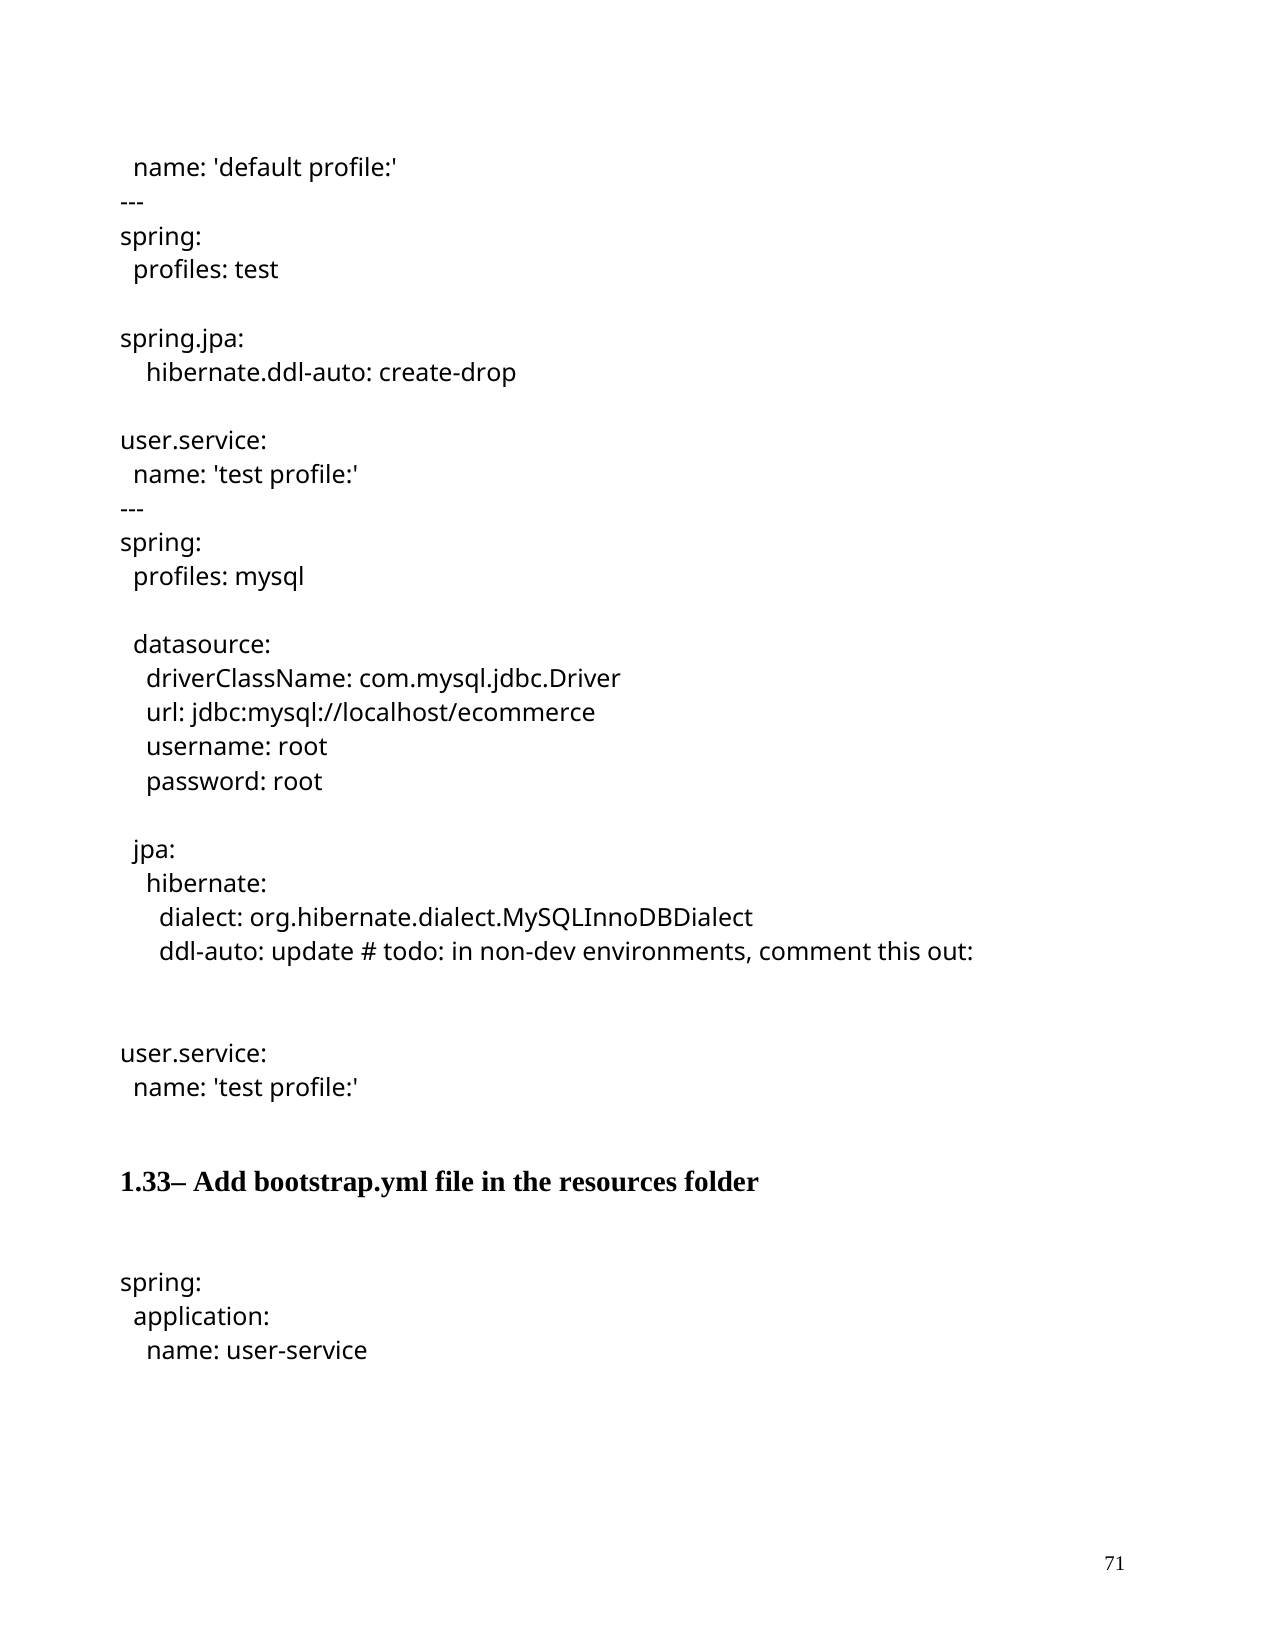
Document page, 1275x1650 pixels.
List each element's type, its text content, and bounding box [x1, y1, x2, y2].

text profiles: mysql [120, 559, 1125, 593]
text spring: [120, 1265, 1125, 1299]
text spring: [120, 218, 1125, 252]
text hibernate.ddl-auto: create-drop [120, 354, 1125, 388]
text application: [120, 1299, 1125, 1333]
text spring.jpa: [120, 320, 1125, 354]
text user.service: [120, 1036, 1125, 1070]
text name: user-service [120, 1333, 1125, 1367]
text profiles: test [120, 252, 1125, 286]
text --- [120, 491, 1125, 525]
subtitle 1.33– Add bootstrap.yml file in the resources folder [120, 1164, 1125, 1198]
text spring: [120, 525, 1125, 559]
text name: 'test profile:' [120, 1070, 1125, 1104]
text ddl-auto: update # todo: in non-dev environments, comment this out: [120, 933, 1125, 967]
text hibernate: [120, 865, 1125, 899]
text url: jdbc:mysql://localhost/ecommerce [120, 695, 1125, 729]
text password: root [120, 763, 1125, 797]
text dialect: org.hibernate.dialect.MySQLInnoDBDialect [120, 899, 1125, 933]
text jpa: [120, 831, 1125, 865]
text driverClassName: com.mysql.jdbc.Driver [120, 661, 1125, 695]
text name: 'test profile:' [120, 457, 1125, 491]
text name: 'default profile:' [120, 150, 1125, 184]
text username: root [120, 729, 1125, 763]
text user.service: [120, 422, 1125, 457]
text --- [120, 184, 1125, 218]
text datasource: [120, 627, 1125, 661]
